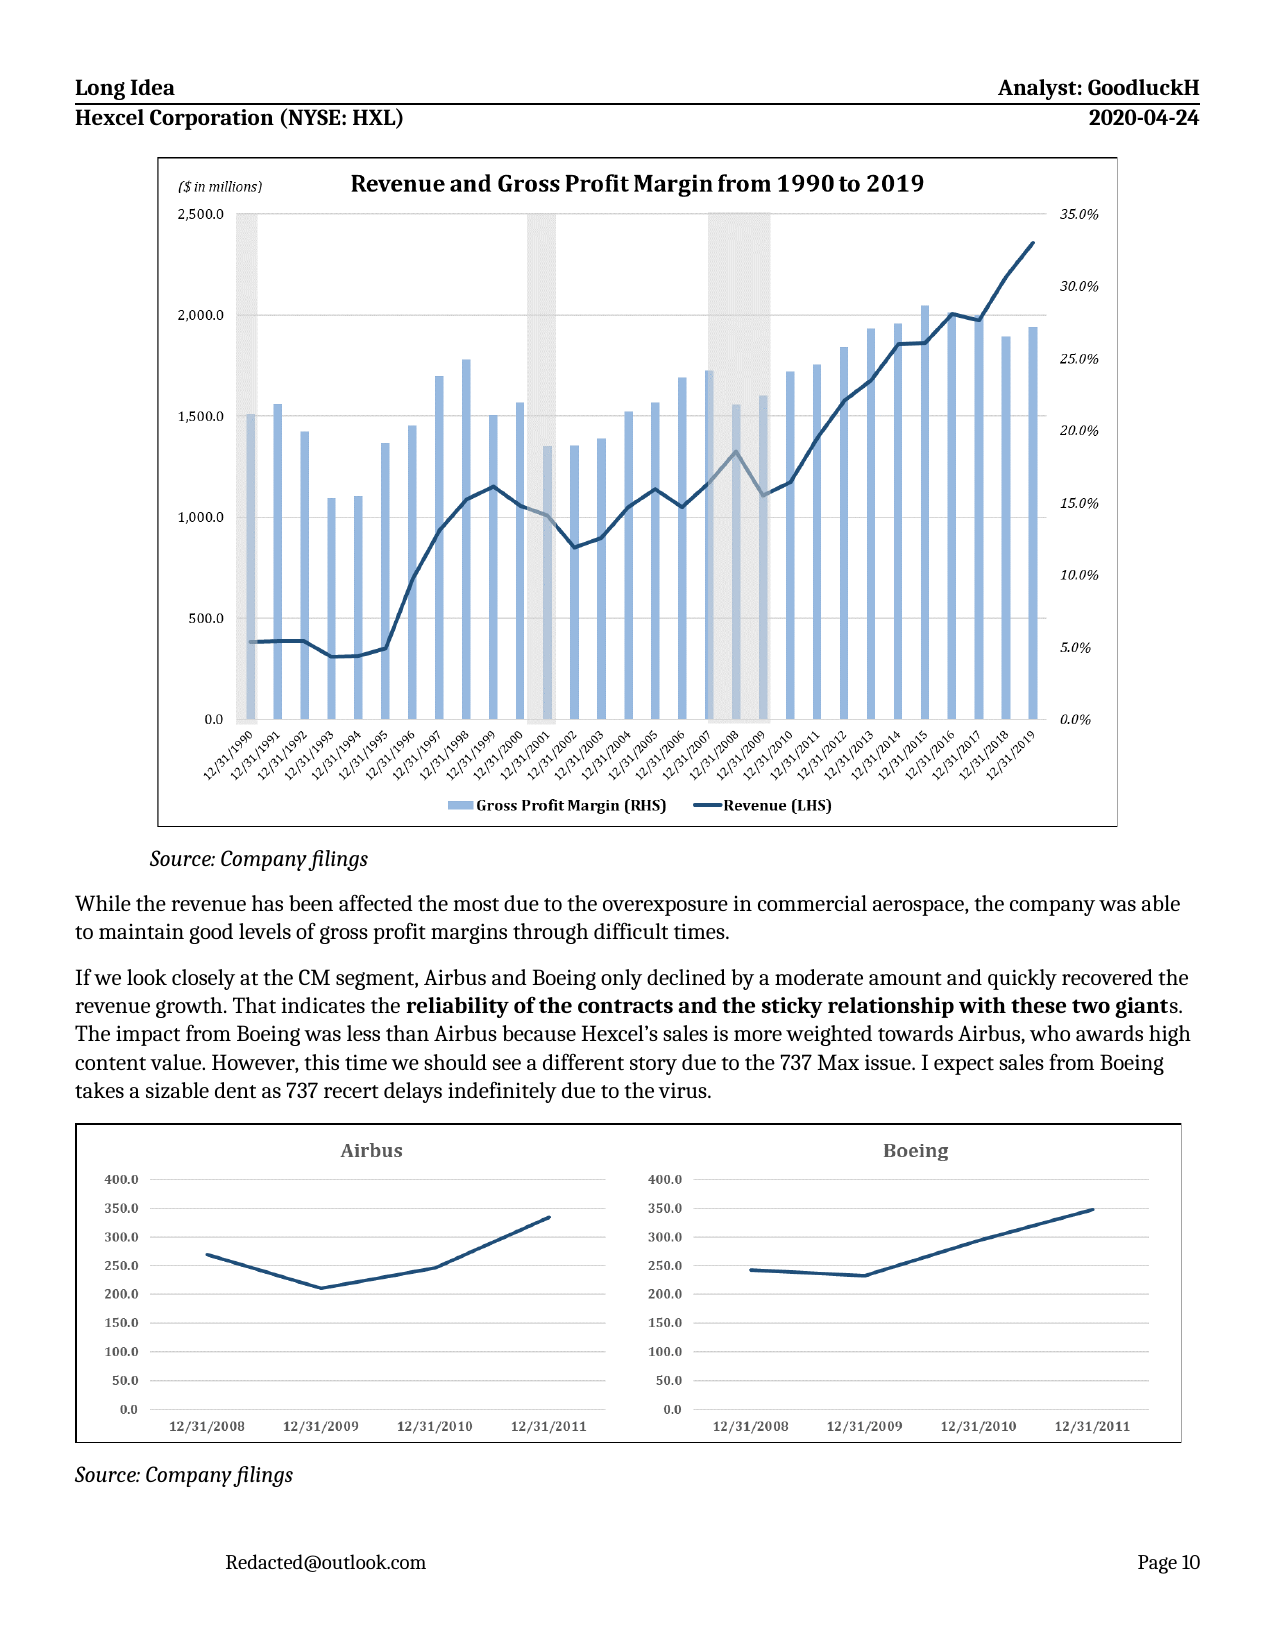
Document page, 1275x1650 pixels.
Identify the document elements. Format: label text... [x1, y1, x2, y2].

text Source: Company filings [75, 846, 1200, 872]
text If we look closely at the CM segment, Airbus and Boeing only declined by a moderate amount and quickly recovered the revenue growth. That indicates the reliability of the contracts and the sticky relationship with these two giants. The impact from Boeing was less than Airbus because Hexcel’s sales is more weighted towards Airbus, who awards high content value. However, this time we should see a different story due to the 737 Max issue. I expect sales from Boeing takes a sizable dent as 737 recert delays indefinitely due to the virus. [75, 964, 1200, 1104]
text While the revenue has been affected the most due to the overexposure in commercial aerospace, the company was able to maintain good levels of gross profit margins through difficult times. [75, 891, 1200, 946]
picture [75, 1123, 1182, 1443]
text Source: Company filings [75, 1462, 1200, 1488]
picture [157, 157, 1118, 827]
